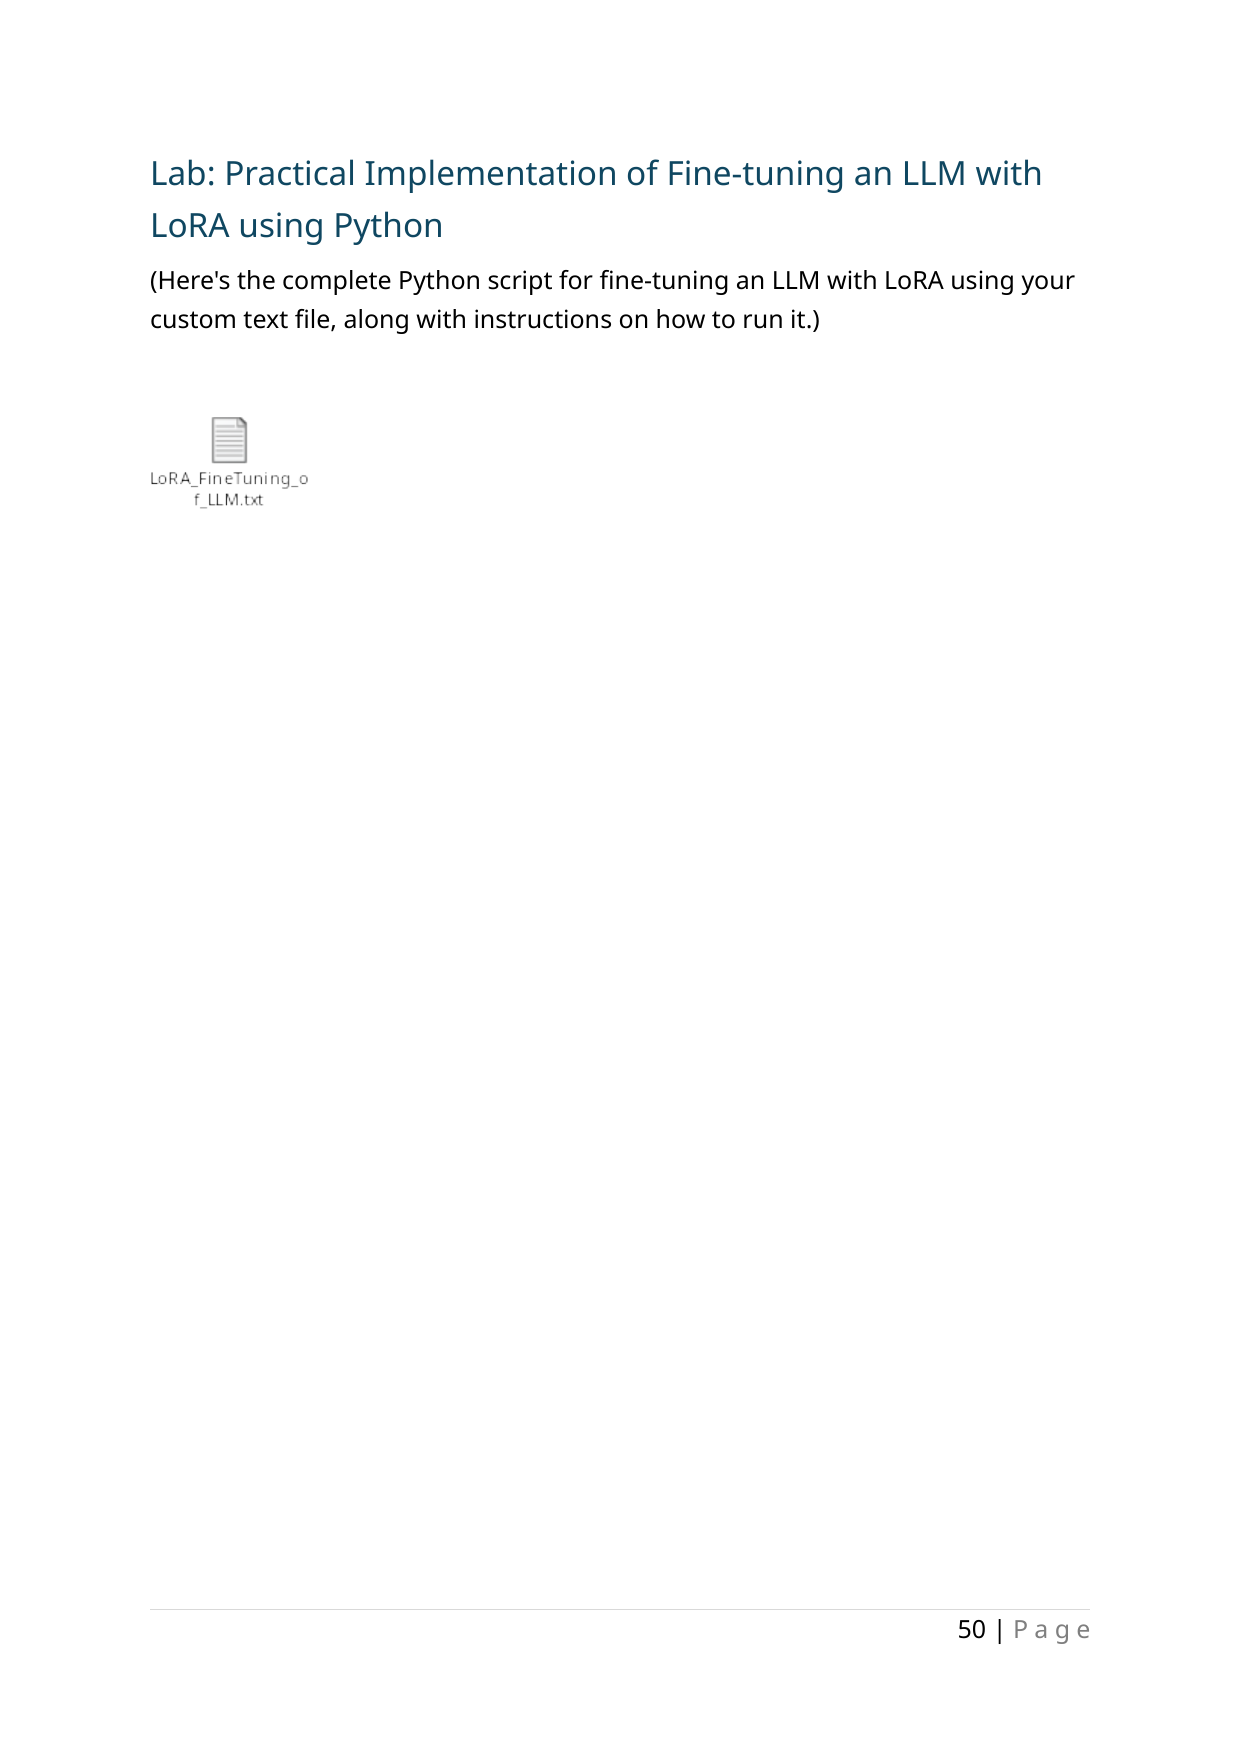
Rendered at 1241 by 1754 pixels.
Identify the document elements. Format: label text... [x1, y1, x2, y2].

text (Here's the complete Python script for fine-tuning an LLM with LoRA using your custom text file, along with instructions on how to run it.) [150, 263, 1090, 336]
subtitle Lab: Practical Implementation of Fine-tuning an LLM with LoRA using Python [150, 150, 1090, 248]
